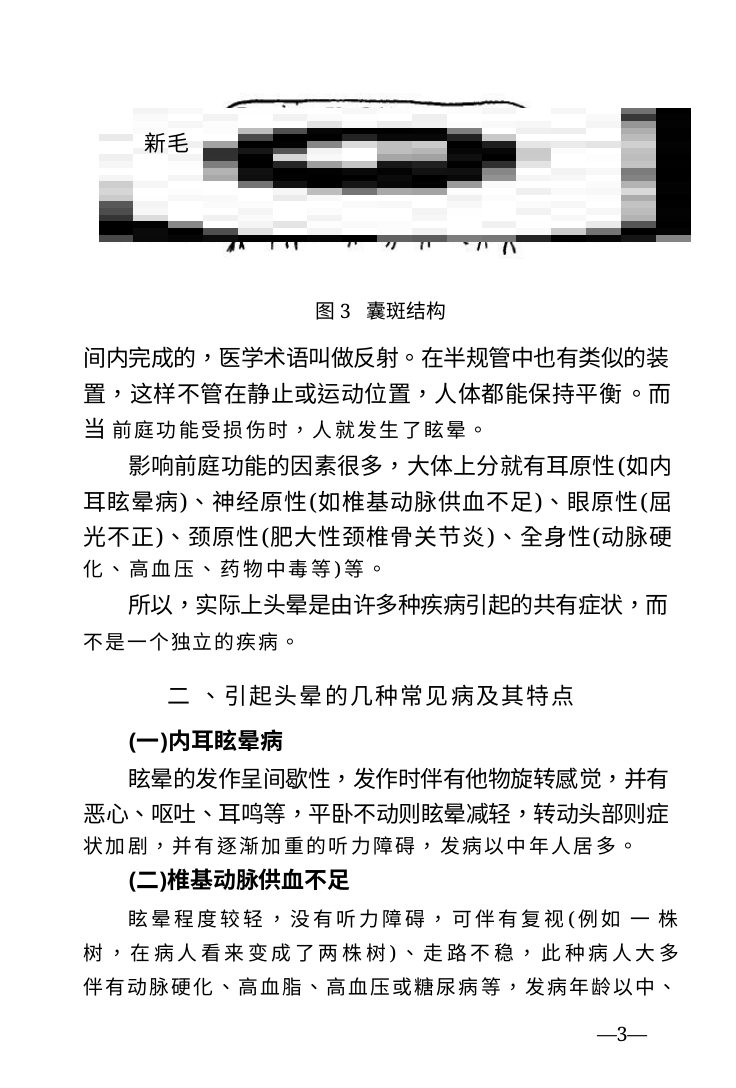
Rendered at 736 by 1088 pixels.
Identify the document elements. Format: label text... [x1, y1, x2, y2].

text (二)椎基动脉供血不足 [128, 865, 679, 894]
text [83, 906, 679, 1000]
text 间内完成的，医学术语叫做反射。在半规管中也有类似的装 置，这样不管在静止或运动位置，人体都能保持平衡。而当 前庭功能受损伤时，人就发生了眩晕。 [83, 342, 671, 444]
text 所以，实际上头晕是由许多种疾病引起的共有症状，而 不是一个独立的疾病。 [83, 589, 670, 655]
text 影响前庭功能的因素很多，大体上分就有耳原性(如内 耳眩晕病)、神经原性(如椎基动脉供血不足)、眼原性(屈 光不正)、颈原性(肥大性颈椎骨关节炎)、全身性(动脉硬 化、高血压、药物中毒等)等。 [83, 450, 672, 582]
picture [97, 93, 695, 259]
text 眩晕的发作呈间歇性，发作时伴有他物旋转感觉，并有 恶心、呕吐、耳鸣等，平卧不动则眩晕减轻，转动头部则症 状加剧，并有逐渐加重的听力障碍，发病以中年人居多。 [83, 762, 670, 859]
text 二 、引起头晕的几种常见病及其特点 [168, 682, 679, 710]
text (一)内耳眩晕病 [128, 727, 679, 755]
text 图3 囊斑结构 [316, 298, 679, 323]
